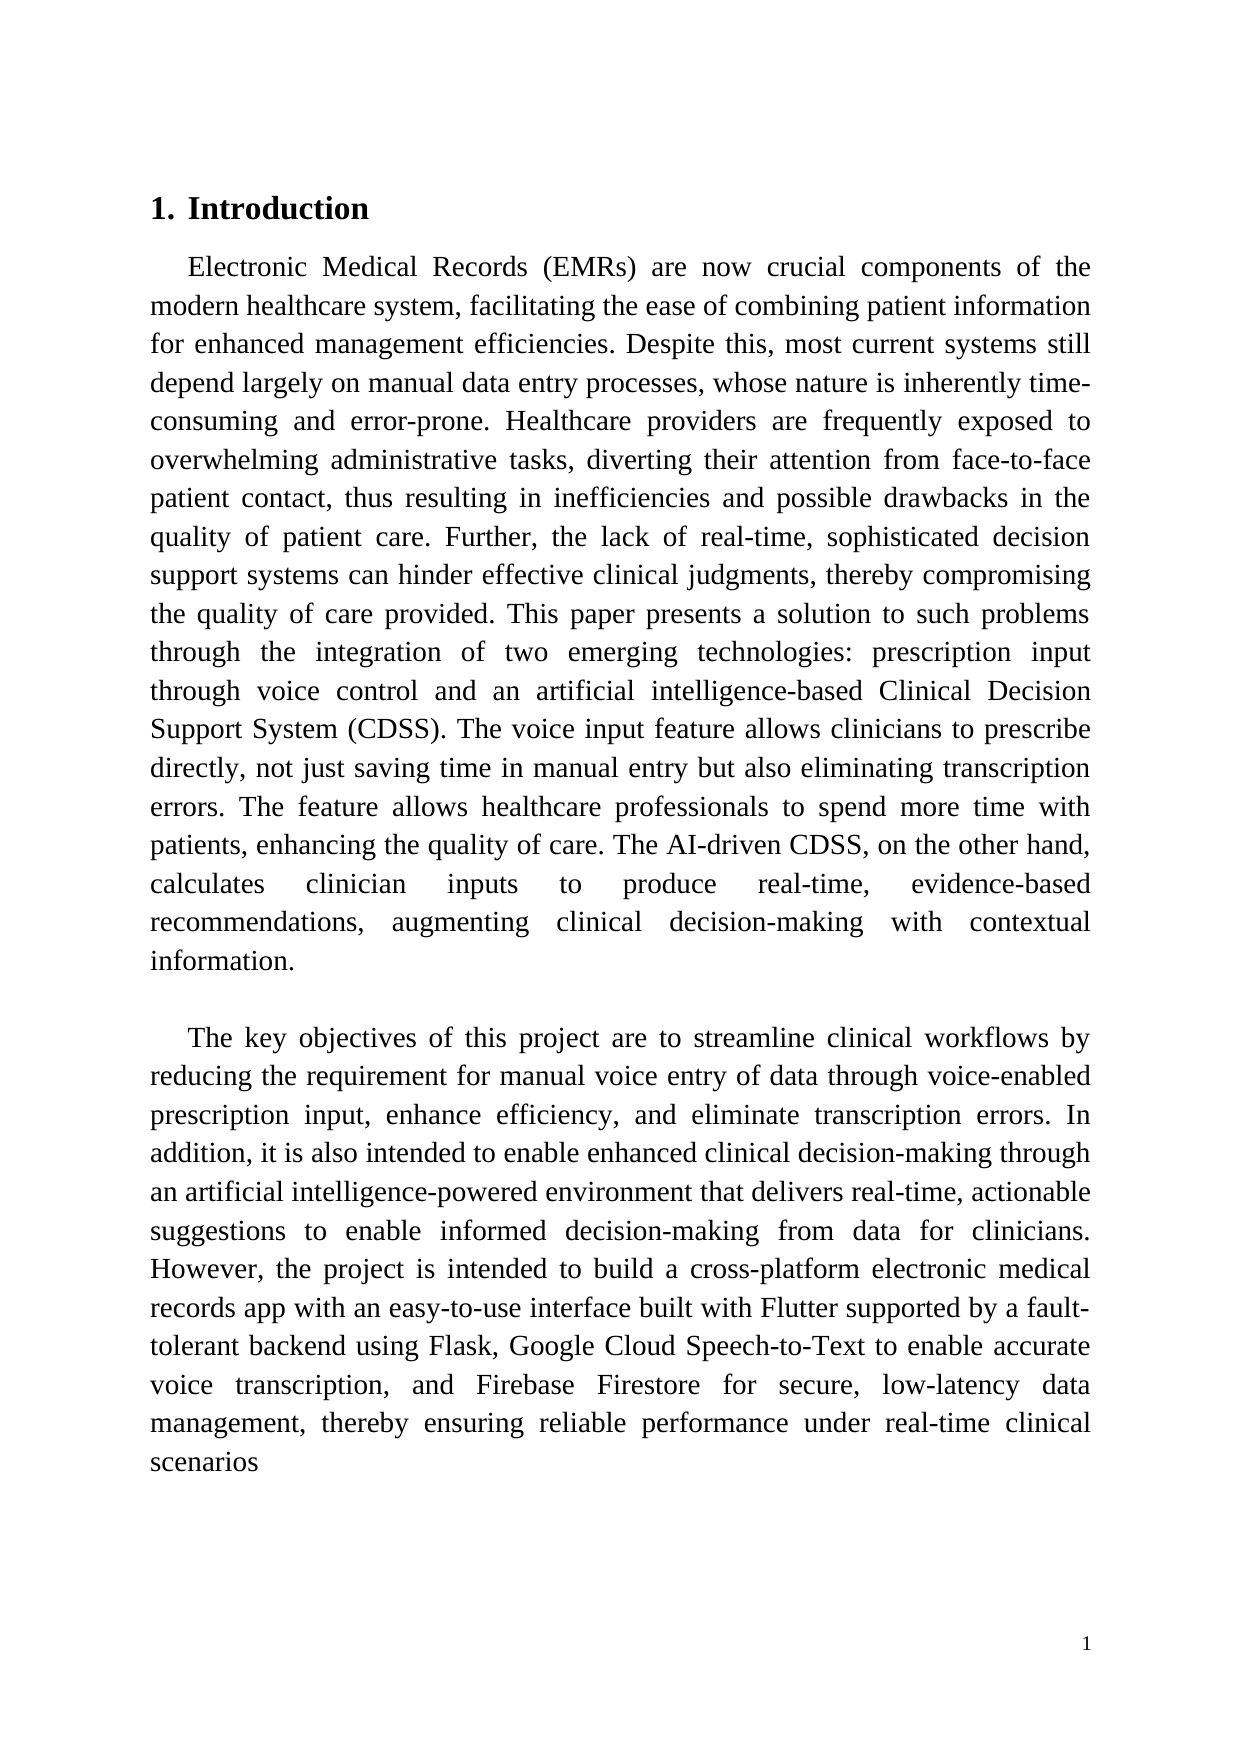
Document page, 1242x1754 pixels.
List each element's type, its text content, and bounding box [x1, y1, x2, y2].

text Electronic Medical Records (EMRs) are now crucial components of the modern healthcare system, facilitating the ease of combining patient information for enhanced management efficiencies. Despite this, most current systems still depend largely on manual data entry processes, whose nature is inherently time-consuming and error-prone. Healthcare providers are frequently exposed to overwhelming administrative tasks, diverting their attention from face-to-face patient contact, thus resulting in inefficiencies and possible drawbacks in the quality of patient care. Further, the lack of real-time, sophisticated decision support systems can hinder effective clinical judgments, thereby compromising the quality of care provided. This paper presents a solution to such problems through the integration of two emerging technologies: prescription input through voice control and an artificial intelligence-based Clinical Decision Support System (CDSS). The voice input feature allows clinicians to prescribe directly, not just saving time in manual entry but also eliminating transcription errors. The feature allows healthcare professionals to spend more time with patients, enhancing the quality of care. The AI-driven CDSS, on the other hand, calculates clinician inputs to produce real-time, evidence-based recommendations, augmenting clinical decision-making with contextual information. [150, 249, 1092, 976]
list Introduction [150, 188, 1092, 227]
text The key objectives of this project are to streamline clinical workflows by reducing the requirement for manual voice entry of data through voice-enabled prescription input, enhance efficiency, and eliminate transcription errors. In addition, it is also intended to enable enhanced clinical decision-making through an artificial intelligence-powered environment that delivers real-time, actionable suggestions to enable informed decision-making from data for clinicians. However, the project is intended to build a cross-platform electronic medical records app with an easy-to-use interface built with Flutter supported by a fault-tolerant backend using Flask, Google Cloud Speech-to-Text to enable accurate voice transcription, and Firebase Firestore for secure, low-latency data management, thereby ensuring reliable performance under real-time clinical scenarios [150, 1020, 1092, 1477]
